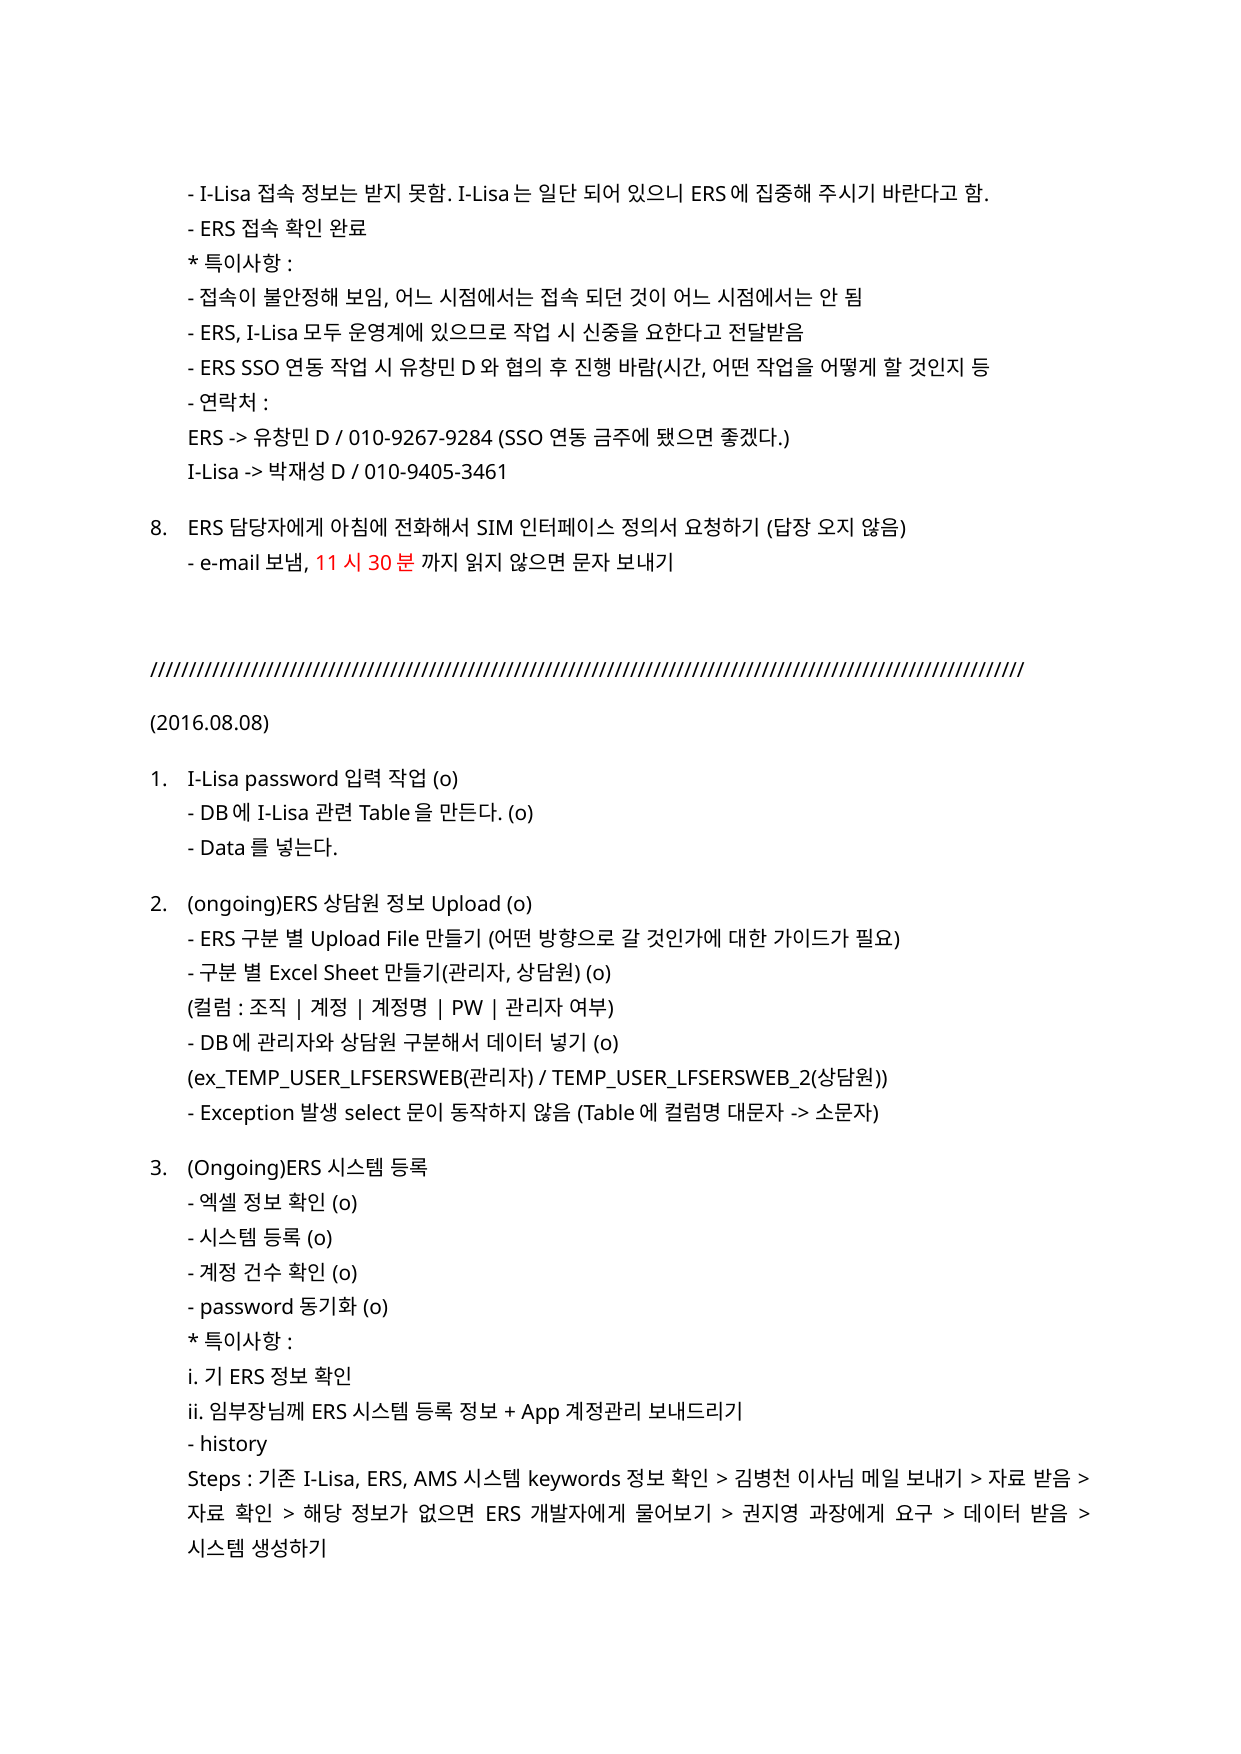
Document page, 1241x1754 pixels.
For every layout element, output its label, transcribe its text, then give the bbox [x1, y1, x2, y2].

list ERS 담당자에게 아침에 전화해서 SIM 인터페이스 정의서 요청하기 (답장 오지 않음) - e-mail 보냄, 11시 30분 까지 읽지 않으면 문자 보내기 [150, 511, 1090, 576]
list (Ongoing)ERS 시스템 등록 - 엑셀 정보 확인 (o) - 시스템 등록 (o) - 계정 건수 확인 (o) - password 동기화 (o) * 특이사항 : i. 기 ERS 정보 확인 ii. 임부장님께 ERS 시스템 등록 정보 + App 계정관리 보내드리기 - history Steps : 기존 I-Lisa, ERS, AMS 시스템 keywords 정보 확인 > 김병천 이사님 메일 보내기 > 자료 받음 > 자료 확인 > 해당 정보가 없으면 ERS 개발자에게 물어보기 > 권지영 과장에게 요구 > 데이터 받음 > 시스템 생성하기 [150, 1151, 1090, 1562]
list (ongoing)ERS 상담원 정보 Upload (o) - ERS 구분 별 Upload File 만들기 (어떤 방향으로 갈 것인가에 대한 가이드가 필요) - 구분 별 Excel Sheet 만들기(관리자, 상담원) (o) (컬럼 : 조직 | 계정 | 계정명 | PW | 관리자 여부) - DB에 관리자와 상담원 구분해서 데이터 넣기 (o) (ex_TEMP_USER_LFSERSWEB(관리자) / TEMP_USER_LFSERSWEB_2(상담원)) - Exception 발생 select 문이 동작하지 않음 (Table에 컬럼명 대문자 -> 소문자) [150, 887, 1090, 1126]
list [150, 177, 1090, 486]
text (2016.08.08) [150, 708, 1090, 737]
text ///////////////////////////////////////////////////////////////////////////////////////////////////////////////// [150, 655, 1090, 683]
list I-Lisa password 입력 작업 (o) - DB에 I-Lisa 관련 Table을 만든다. (o) - Data를 넣는다. [150, 762, 1090, 862]
